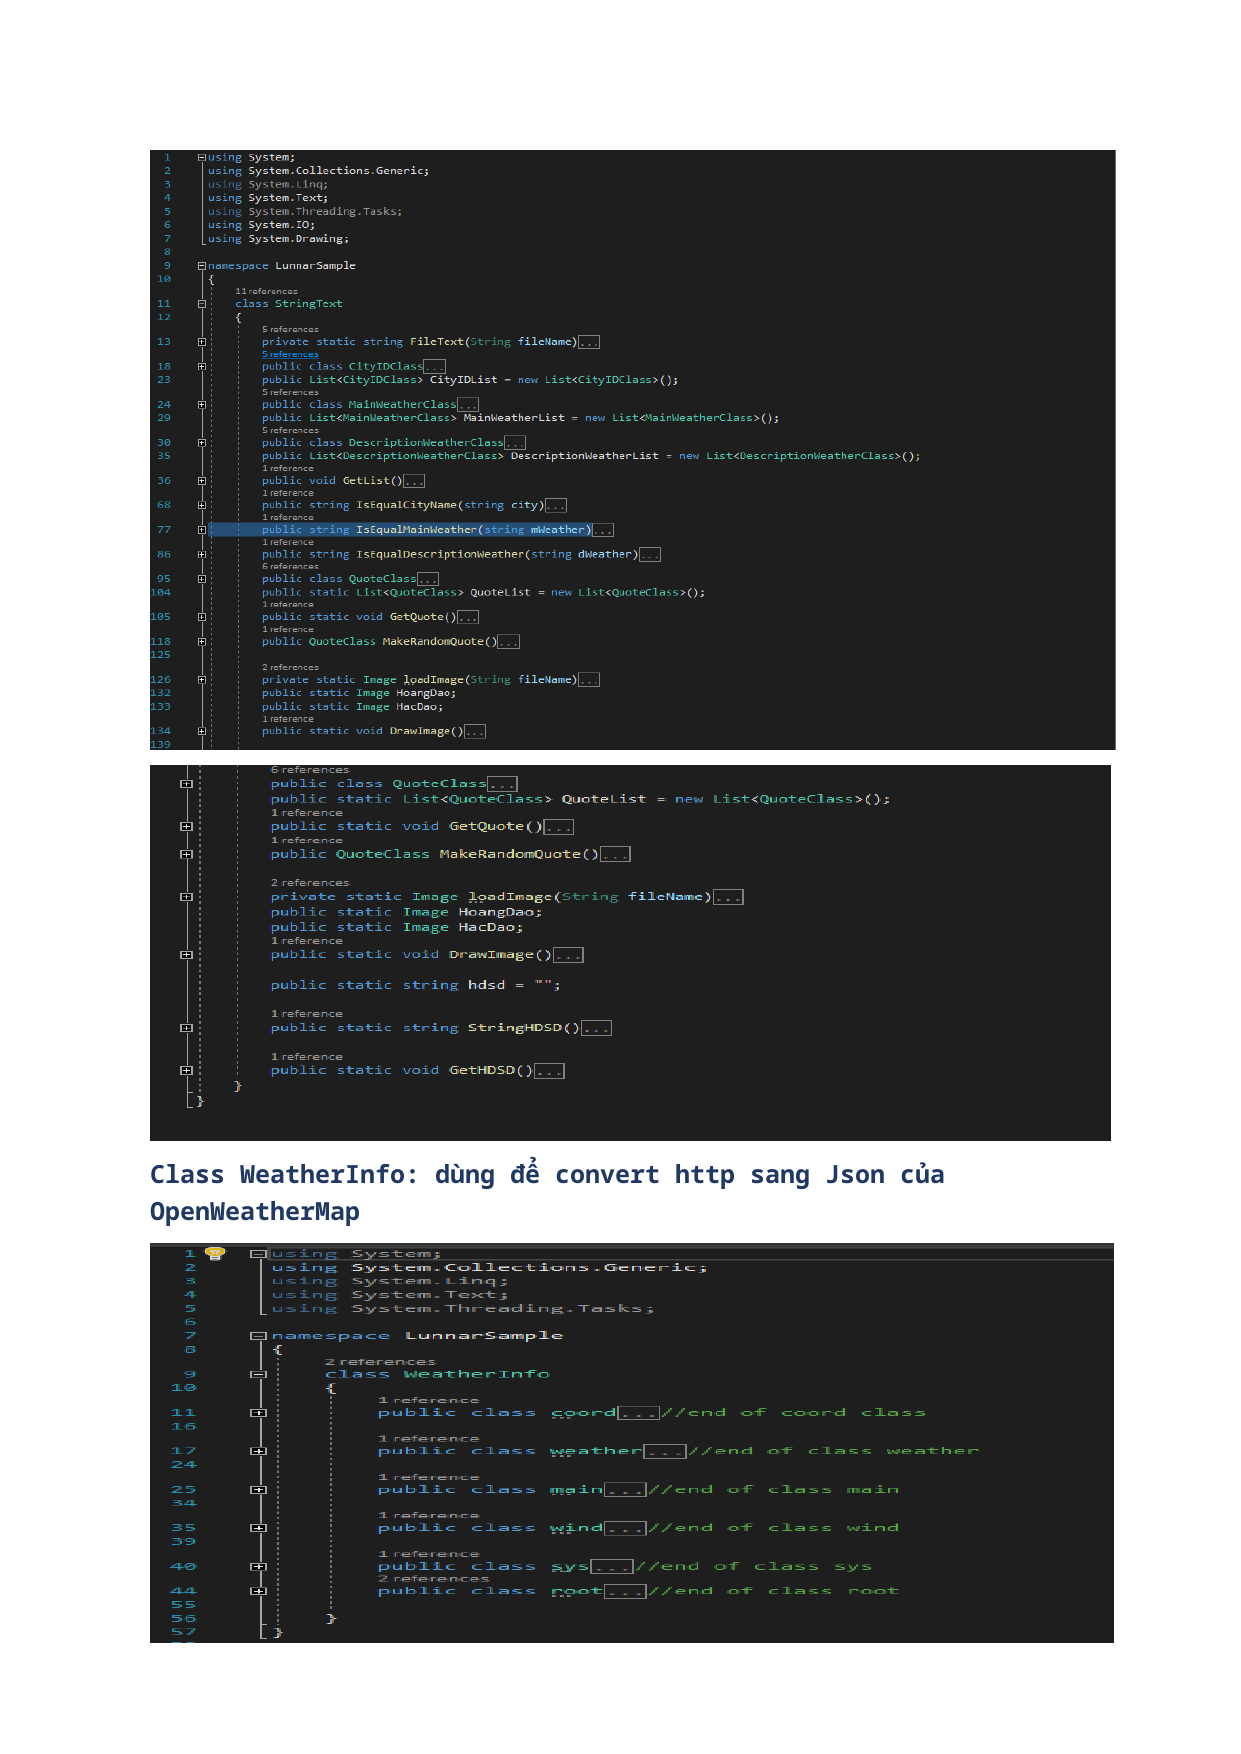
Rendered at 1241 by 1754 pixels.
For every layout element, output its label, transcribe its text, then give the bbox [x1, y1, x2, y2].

picture [150, 150, 1116, 750]
text Class WeatherInfo: dùng để convert http sang Json của OpenWeatherMap [150, 1157, 1090, 1228]
picture [150, 1243, 1114, 1643]
picture [150, 765, 1111, 1141]
